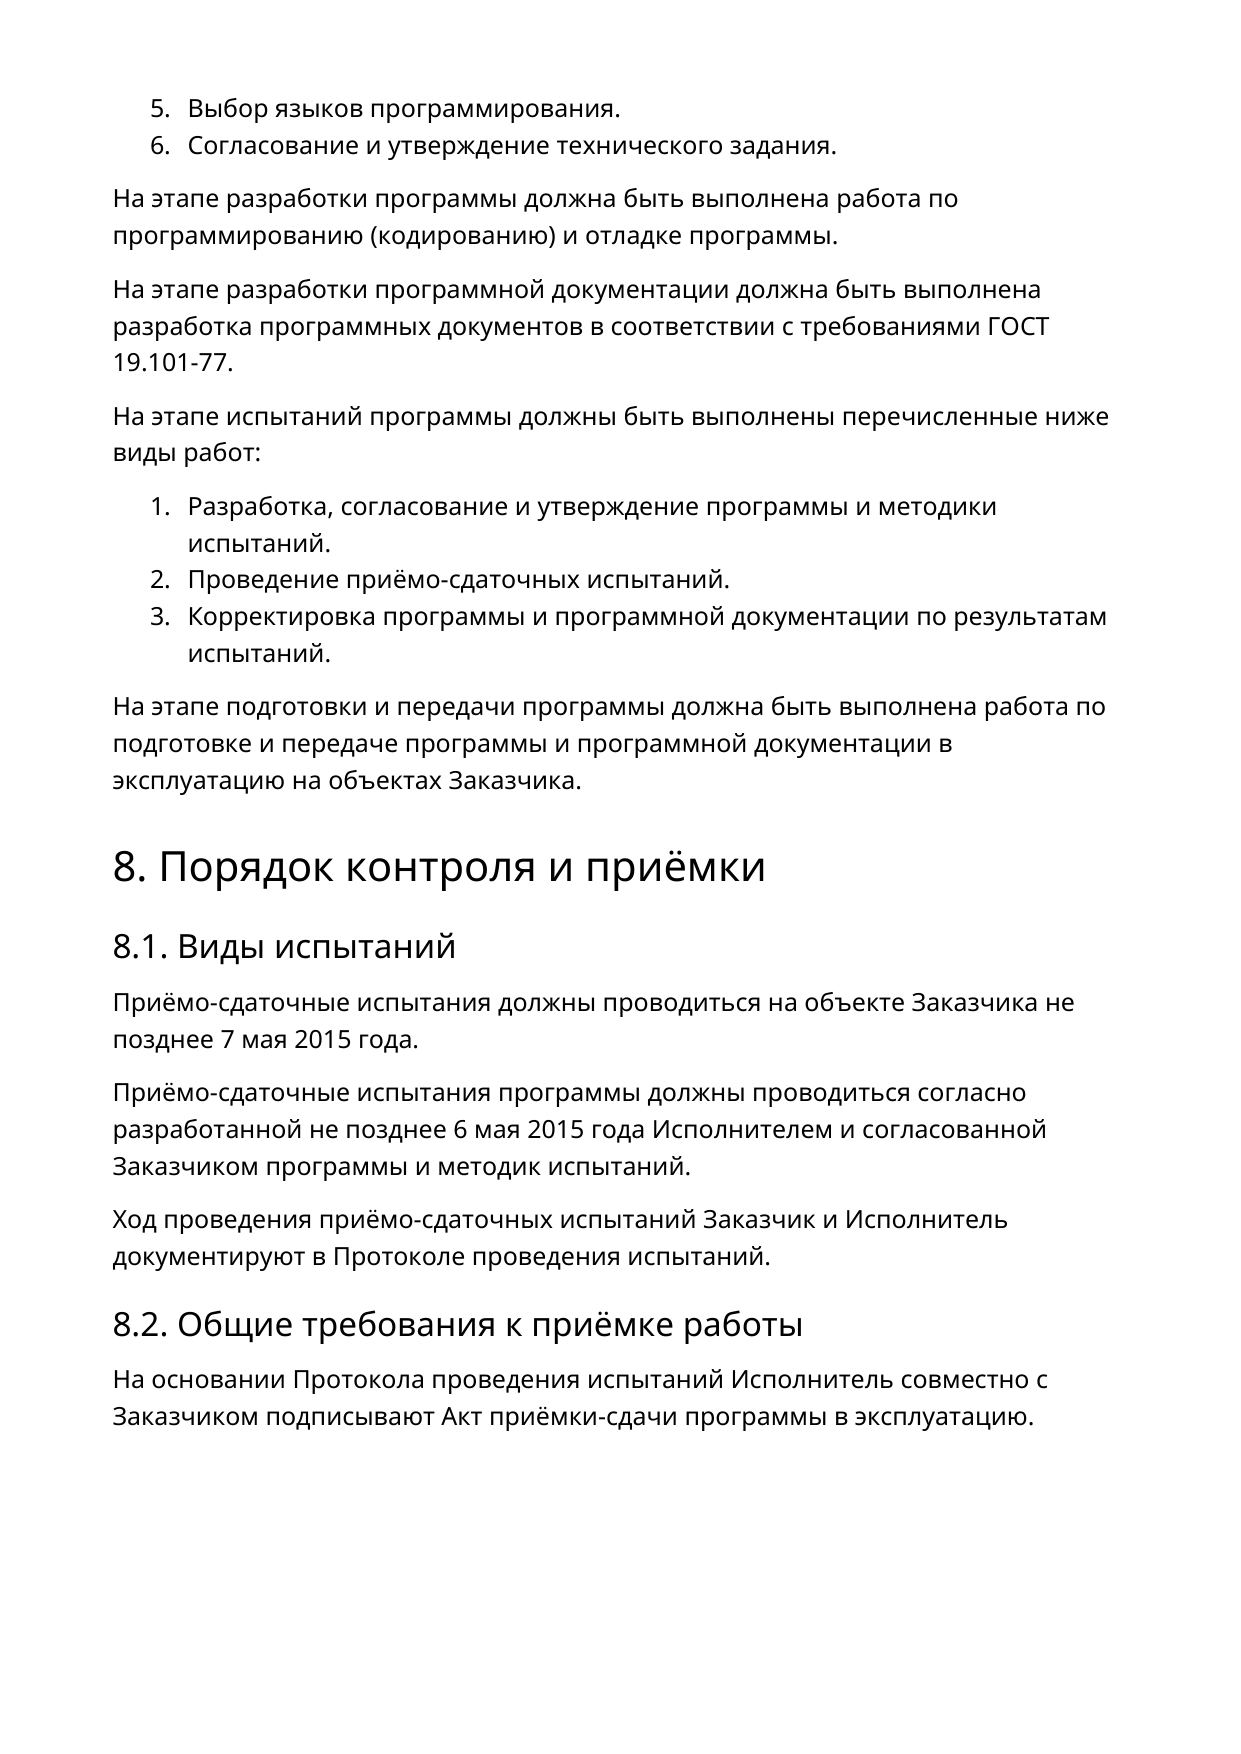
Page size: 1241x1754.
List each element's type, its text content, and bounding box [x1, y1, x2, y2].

text Ход проведения приёмо-сдаточных испытаний Заказчик и Исполнитель документируют в Протоколе проведения испытаний. [112, 1202, 1128, 1273]
text На этапе разработки программы должна быть выполнена работа по программированию (кодированию) и отладке программы. [112, 181, 1128, 252]
list Корректировка программы и программной документации по результатам испытаний. [150, 599, 1128, 670]
text На этапе испытаний программы должны быть выполнены перечисленные ниже виды работ: [112, 398, 1128, 469]
subtitle 8. Порядок контроля и приёмки [112, 837, 1128, 894]
text Приёмо-сдаточные испытания должны проводиться на объекте Заказчика не позднее 7 мая 2015 года. [112, 984, 1128, 1055]
subtitle 8.1. Виды испытаний [112, 923, 1128, 968]
text На этапе разработки программной документации должна быть выполнена разработка программных документов в соответствии с требованиями ГОСТ 19.101-77. [112, 271, 1128, 379]
list Проведение приёмо-сдаточных испытаний. [150, 562, 1128, 596]
text Приёмо-сдаточные испытания программы должны проводиться согласно разработанной не позднее 6 мая 2015 года Исполнителем и согласованной Заказчиком программы и методик испытаний. [112, 1075, 1128, 1182]
list Согласование и утверждение технического задания. [150, 128, 1128, 162]
text На этапе подготовки и передачи программы должна быть выполнена работа по подготовке и передаче программы и программной документации в эксплуатацию на объектах Заказчика. [112, 689, 1128, 797]
text На основании Протокола проведения испытаний Исполнитель совместно с Заказчиком подписывают Акт приёмки-сдачи программы в эксплуатацию. [112, 1362, 1128, 1433]
list Разработка, согласование и утверждение программы и методики испытаний. [150, 488, 1128, 559]
subtitle 8.2. Общие требования к приёмке работы [112, 1300, 1128, 1346]
list Выбор языков программирования. [150, 91, 1128, 125]
